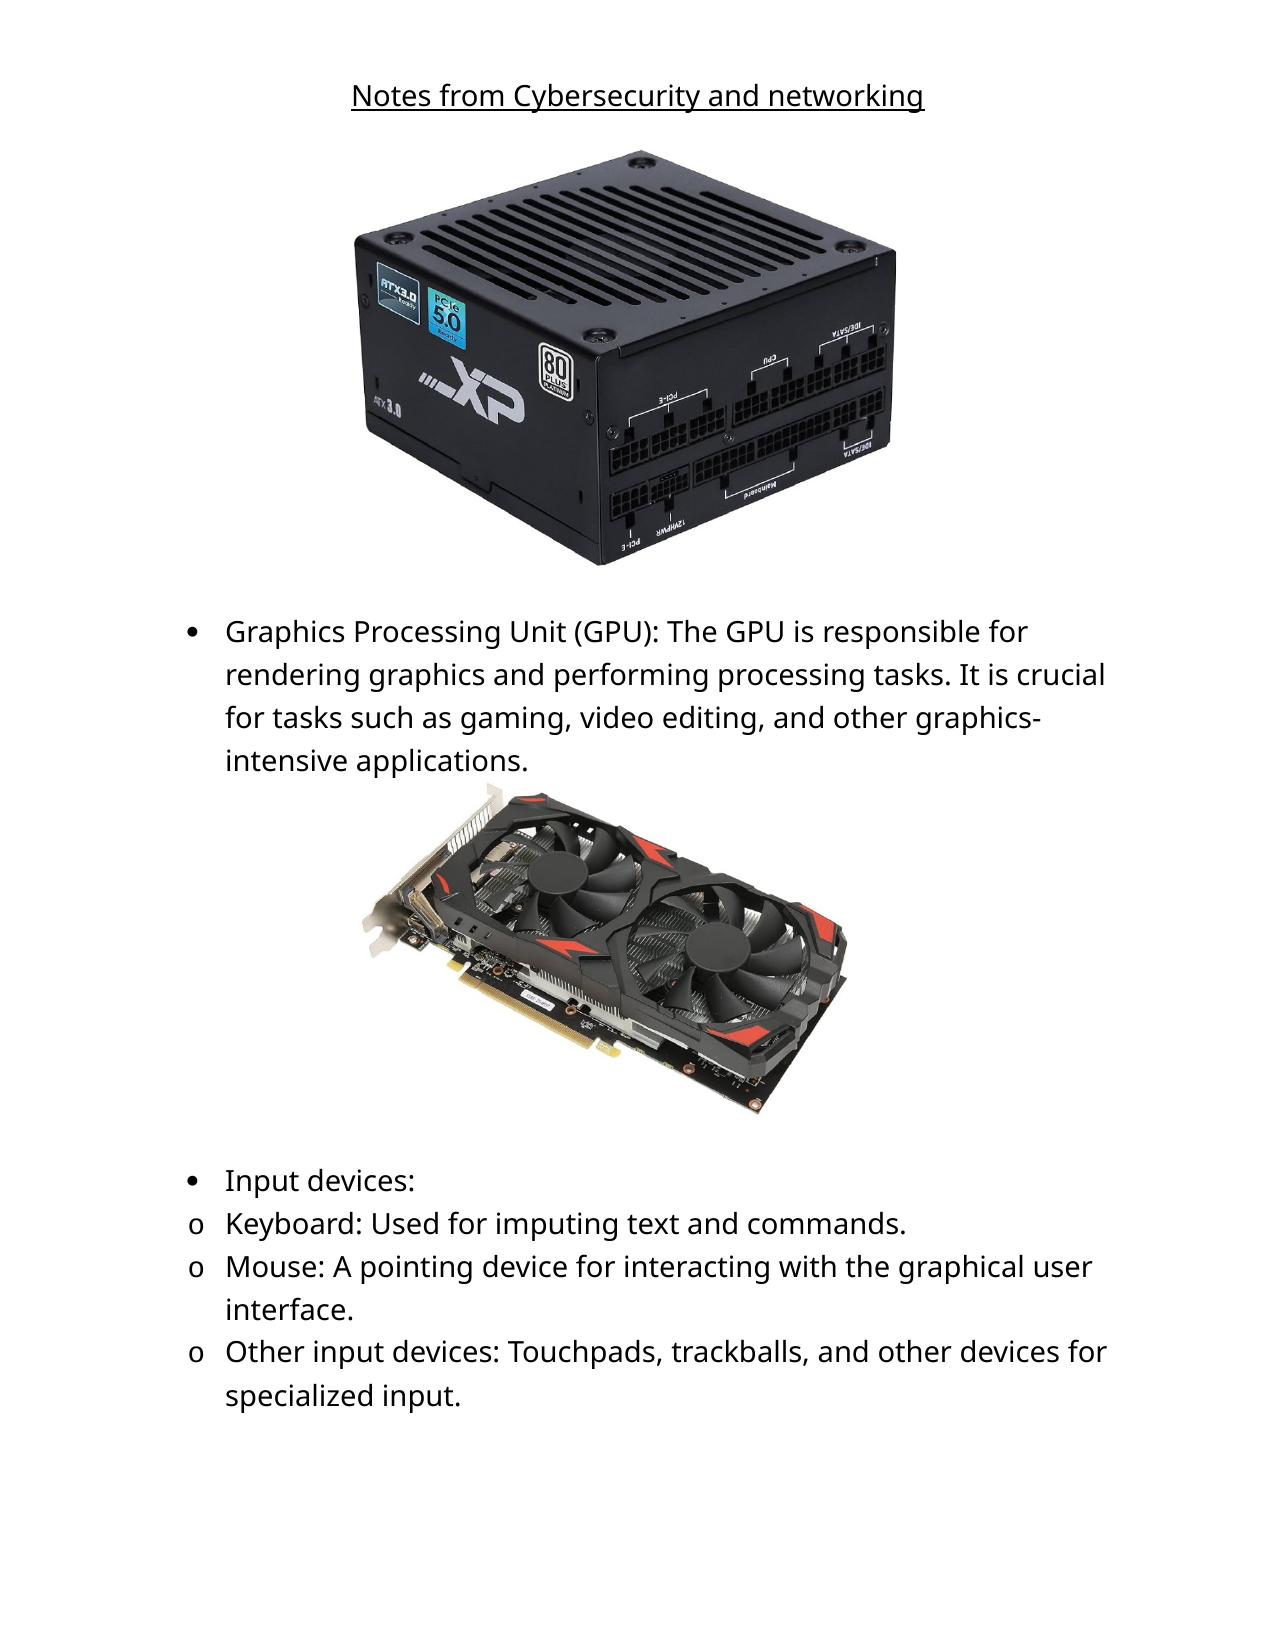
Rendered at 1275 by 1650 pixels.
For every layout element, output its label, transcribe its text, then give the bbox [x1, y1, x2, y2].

list Keyboard: Used for imputing text and commands. [187, 1203, 1125, 1243]
list Other input devices: Touchpads, trackballs, and other devices for specialized input. [187, 1332, 1125, 1414]
picture [361, 782, 848, 1115]
list Mouse: A pointing device for interacting with the graphical user interface. [187, 1246, 1125, 1329]
list Input devices: [187, 1160, 1125, 1200]
picture [353, 150, 897, 566]
list Graphics Processing Unit (GPU): The GPU is responsible for rendering graphics and performing processing tasks. It is crucial for tasks such as gaming, video editing, and other graphics-intensive applications. [187, 611, 1125, 779]
